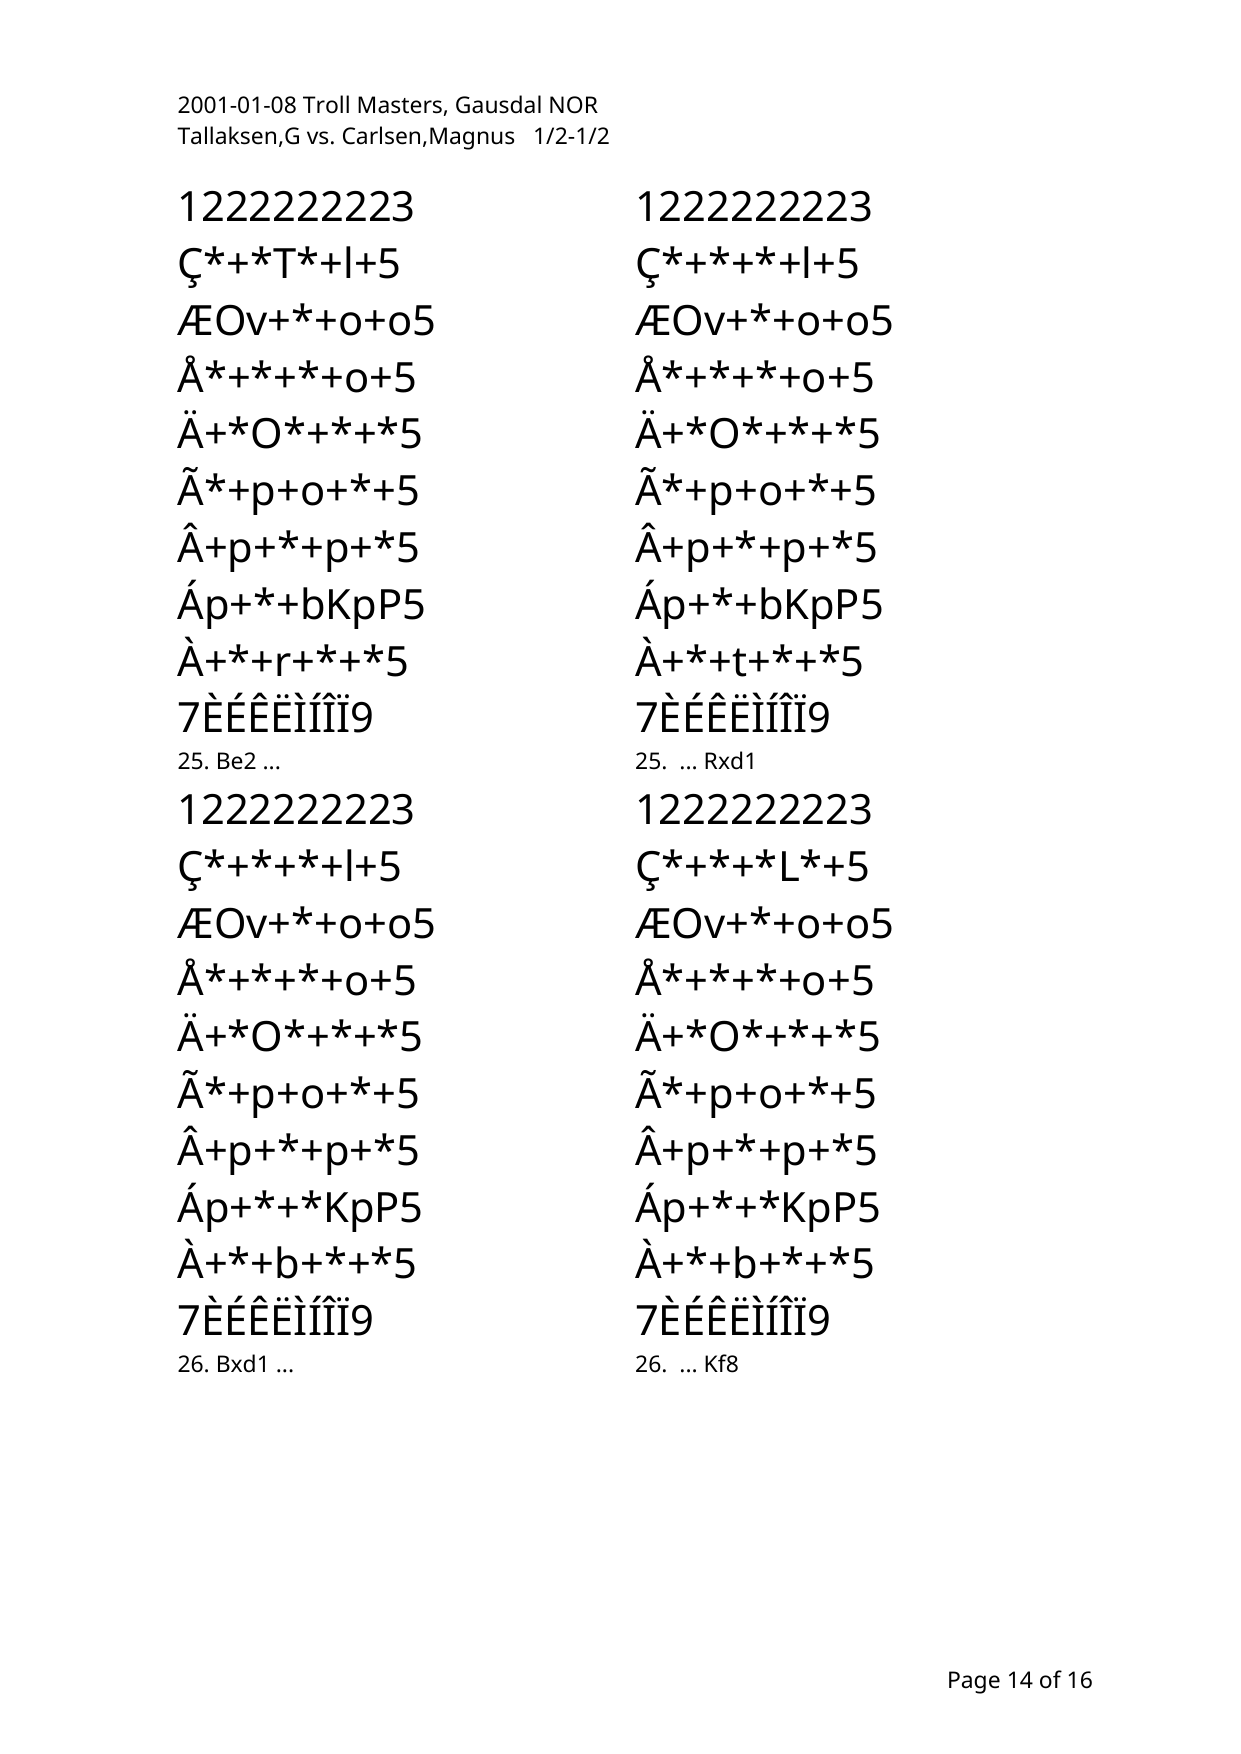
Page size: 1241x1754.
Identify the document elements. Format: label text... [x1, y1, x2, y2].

table_cell 26. ... Kf8 [624, 1348, 1081, 1383]
table_cell 25. ... Rxd1 [624, 745, 1081, 780]
table_cell 25. Be2 ... [166, 745, 624, 780]
table_cell 26. Bxd1 ... [166, 1348, 624, 1383]
table_cell 1222222223 Ç*+*+*L*+5 ÆOv+*+o+o5 Å*+*+*+o+5 Ä+*O*+*+*5 Ã*+p+o+*+5 Â+p+*+p+*5 Áp+*+*KpP5 À+*+b+*+*5 7ÈÉÊËÌÍÎÏ9 [624, 780, 1081, 1348]
table_cell 1222222223 Ç*+*+*+l+5 ÆOv+*+o+o5 Å*+*+*+o+5 Ä+*O*+*+*5 Ã*+p+o+*+5 Â+p+*+p+*5 Áp+*+bKpP5 À+*+t+*+*5 7ÈÉÊËÌÍÎÏ9 [624, 177, 1081, 745]
table_cell 1222222223 Ç*+*T*+l+5 ÆOv+*+o+o5 Å*+*+*+o+5 Ä+*O*+*+*5 Ã*+p+o+*+5 Â+p+*+p+*5 Áp+*+bKpP5 À+*+r+*+*5 7ÈÉÊËÌÍÎÏ9 [166, 177, 624, 745]
table_cell 1222222223 Ç*+*+*+l+5 ÆOv+*+o+o5 Å*+*+*+o+5 Ä+*O*+*+*5 Ã*+p+o+*+5 Â+p+*+p+*5 Áp+*+*KpP5 À+*+b+*+*5 7ÈÉÊËÌÍÎÏ9 [166, 780, 624, 1348]
